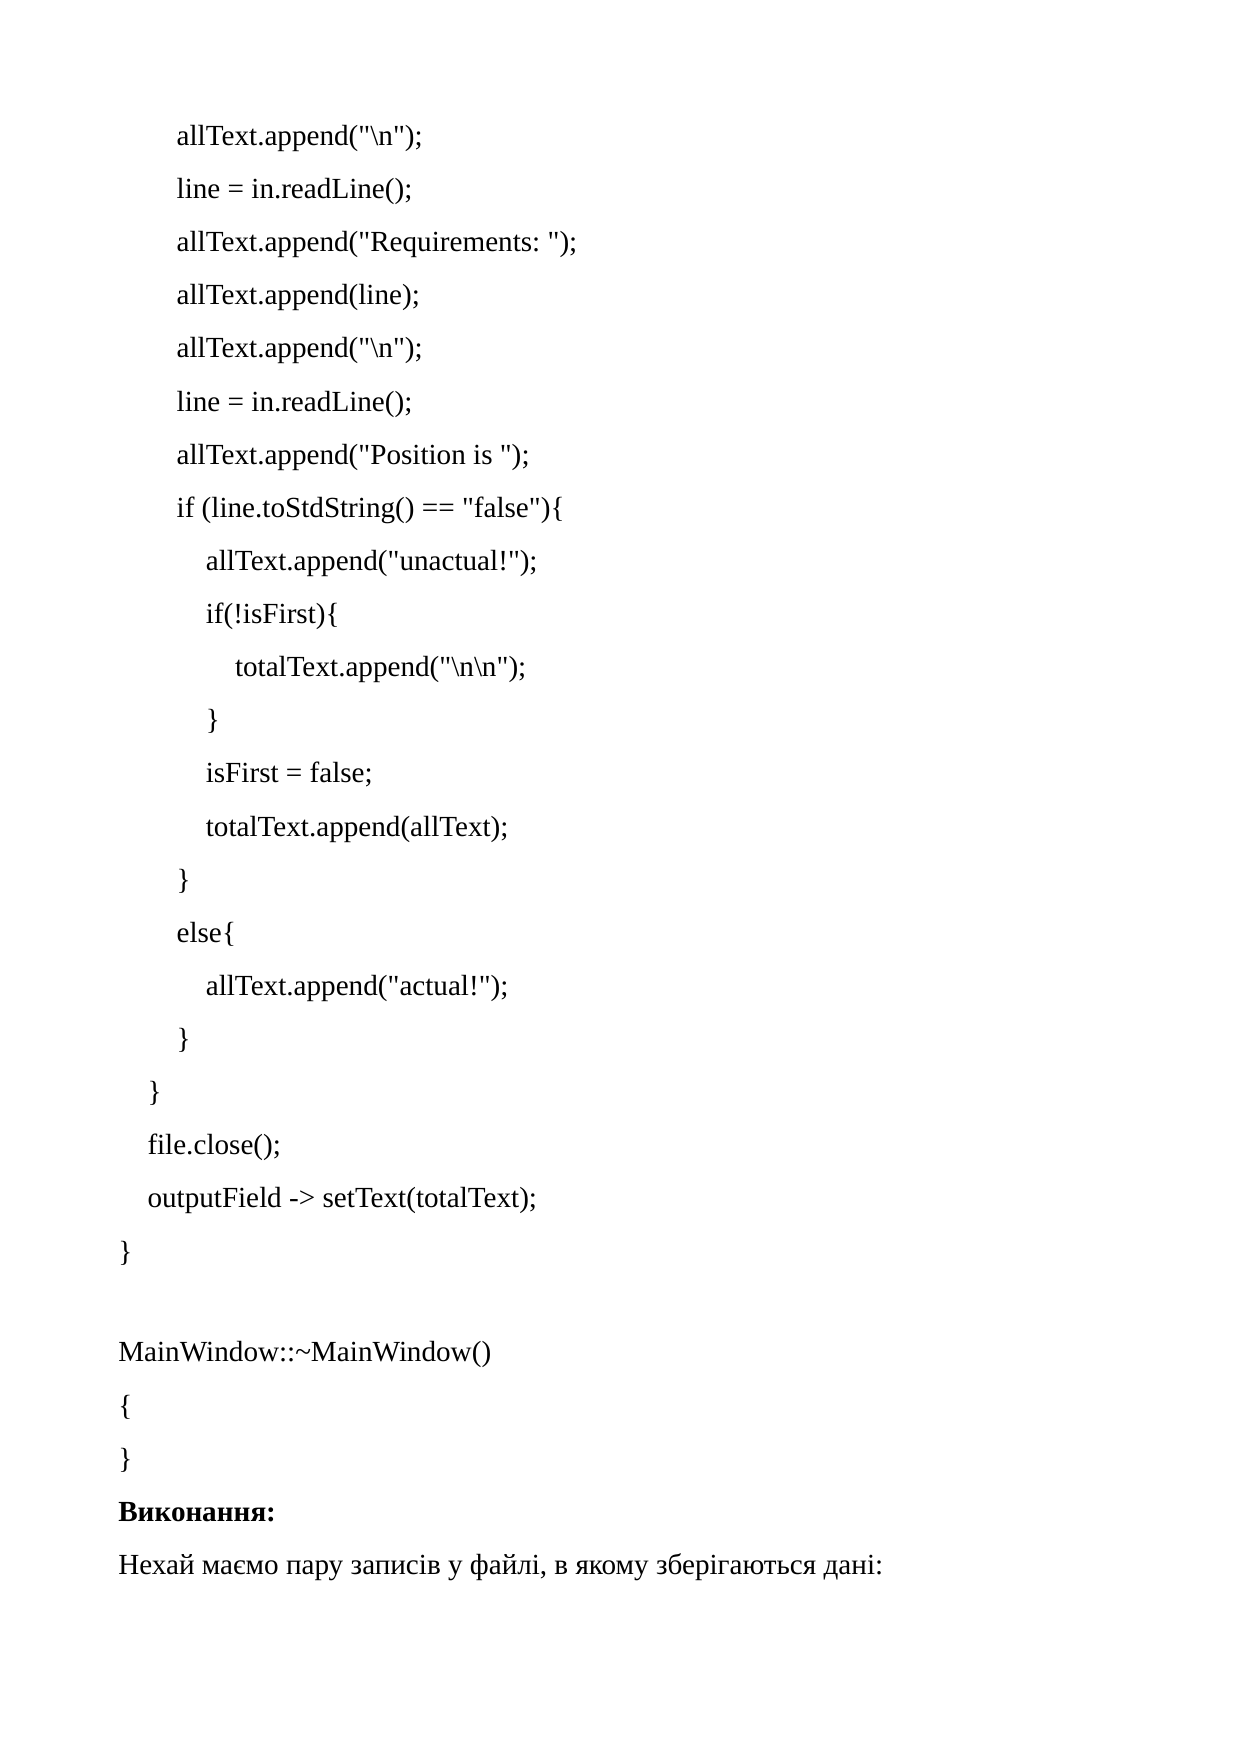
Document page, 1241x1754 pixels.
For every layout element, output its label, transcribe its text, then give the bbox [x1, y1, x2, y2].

text totalText.append("\n\n"); [118, 649, 1122, 683]
text } [118, 862, 1122, 895]
text line = in.readLine(); [118, 384, 1122, 417]
text outputField -> setText(totalText); [118, 1181, 1122, 1214]
text totalText.append(allText); [118, 809, 1122, 842]
text { [118, 1388, 1122, 1421]
text isFirst = false; [118, 756, 1122, 789]
text allText.append("\n"); [118, 331, 1122, 364]
text } [118, 1074, 1122, 1108]
text allText.append("Position is "); [118, 437, 1122, 470]
text Виконання: [118, 1494, 1122, 1527]
text else{ [118, 915, 1122, 948]
text allText.append(line); [118, 277, 1122, 311]
text line = in.readLine(); [118, 171, 1122, 205]
text } [118, 1021, 1122, 1055]
text MainWindow::~MainWindow() [118, 1334, 1122, 1368]
text allText.append("\n"); [118, 118, 1122, 152]
text Нехай маємо пару записів у файлі, в якому зберігаються дані: [118, 1547, 1122, 1581]
text allText.append("Requirements: "); [118, 224, 1122, 258]
text if(!isFirst){ [118, 596, 1122, 630]
text if (line.toStdString() == "false"){ [118, 490, 1122, 523]
text allText.append("unactual!"); [118, 543, 1122, 577]
text file.close(); [118, 1127, 1122, 1161]
text } [118, 1441, 1122, 1474]
text } [118, 1234, 1122, 1267]
text } [118, 702, 1122, 736]
text allText.append("actual!"); [118, 968, 1122, 1002]
